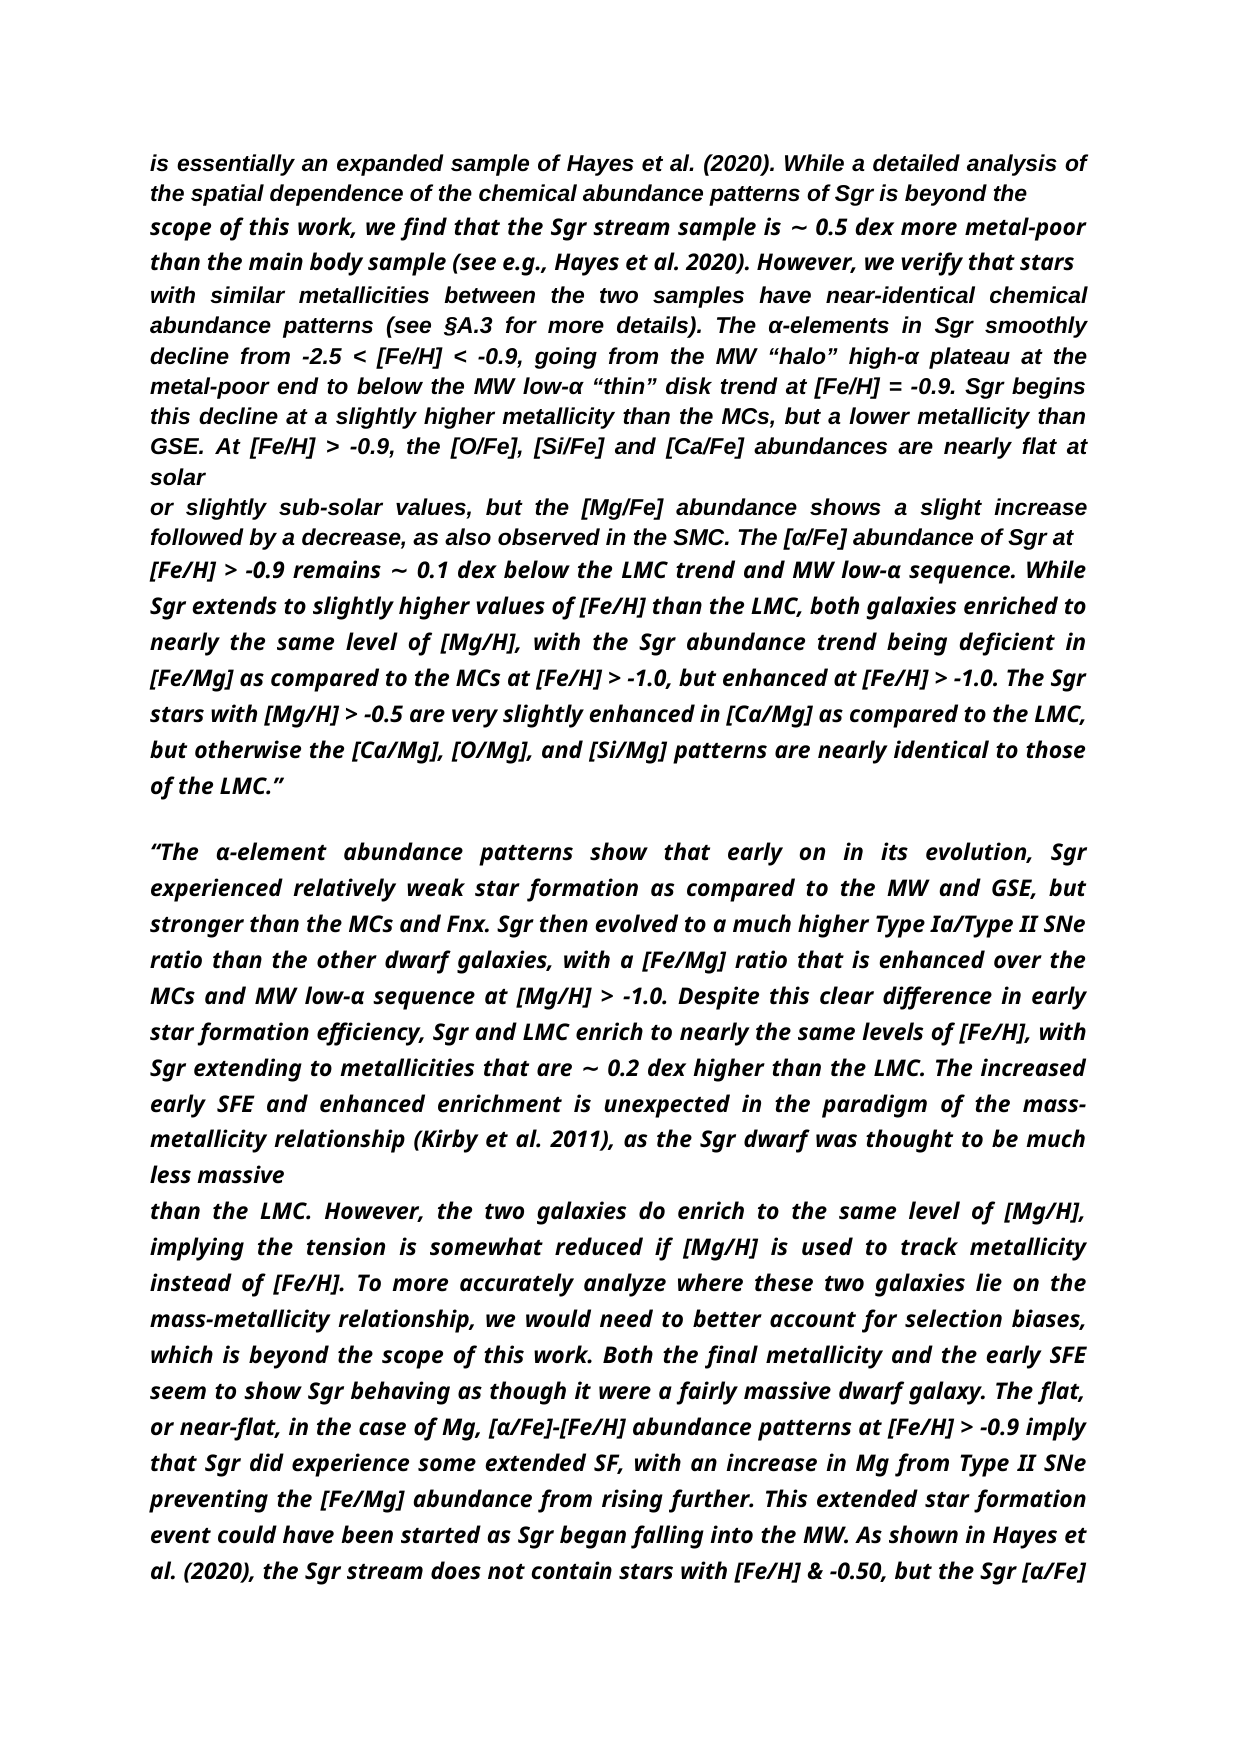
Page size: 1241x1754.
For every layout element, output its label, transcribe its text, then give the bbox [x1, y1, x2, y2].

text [150, 1195, 1090, 1586]
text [150, 150, 1090, 207]
text with similar metallicities between the two samples have near-identical chemical abundance patterns (see §A.3 for more details). The α-elements in Sgr smoothly decline from -2.5 < [Fe/H] < -0.9, going from the MW “halo” high-α plateau at the metal-poor end to below the MW low-α “thin” disk trend at [Fe/H] = -0.9. Sgr begins this decline at a slightly higher metallicity than the MCs, but a lower metallicity than GSE. At [Fe/H] > -0.9, the [O/Fe], [Si/Fe] and [Ca/Fe] abundances are nearly flat at solar [150, 282, 1090, 490]
text “The α-element abundance patterns show that early on in its evolution, Sgr experienced relatively weak star formation as compared to the MW and GSE, but stronger than the MCs and Fnx. Sgr then evolved to a much higher Type Ia/Type II SNe ratio than the other dwarf galaxies, with a [Fe/Mg] ratio that is enhanced over the MCs and MW low-α sequence at [Mg/H] > -1.0. Despite this clear difference in early star formation efficiency, Sgr and LMC enrich to nearly the same levels of [Fe/H], with Sgr extending to metallicities that are ∼ 0.2 dex higher than the LMC. The increased early SFE and enhanced enrichment is unexpected in the paradigm of the mass-metallicity relationship (Kirby et al. 2011), as the Sgr dwarf was thought to be much less massive [150, 836, 1090, 1191]
text scope of this work, we find that the Sgr stream sample is ∼ 0.5 dex more metal-poor than the main body sample (see e.g., Hayes et al. 2020). However, we verify that stars [150, 210, 1090, 278]
text or slightly sub-solar values, but the [Mg/Fe] abundance shows a slight increase followed by a decrease, as also observed in the SMC. The [α/Fe] abundance of Sgr at [150, 494, 1090, 550]
text [Fe/H] > -0.9 remains ∼ 0.1 dex below the LMC trend and MW low-α sequence. While Sgr extends to slightly higher values of [Fe/H] than the LMC, both galaxies enriched to nearly the same level of [Mg/H], with the Sgr abundance trend being deficient in [Fe/Mg] as compared to the MCs at [Fe/H] > -1.0, but enhanced at [Fe/H] > -1.0. The Sgr stars with [Mg/H] > -0.5 are very slightly enhanced in [Ca/Mg] as compared to the LMC, but otherwise the [Ca/Mg], [O/Mg], and [Si/Mg] patterns are nearly identical to those of the LMC.” [150, 554, 1090, 801]
